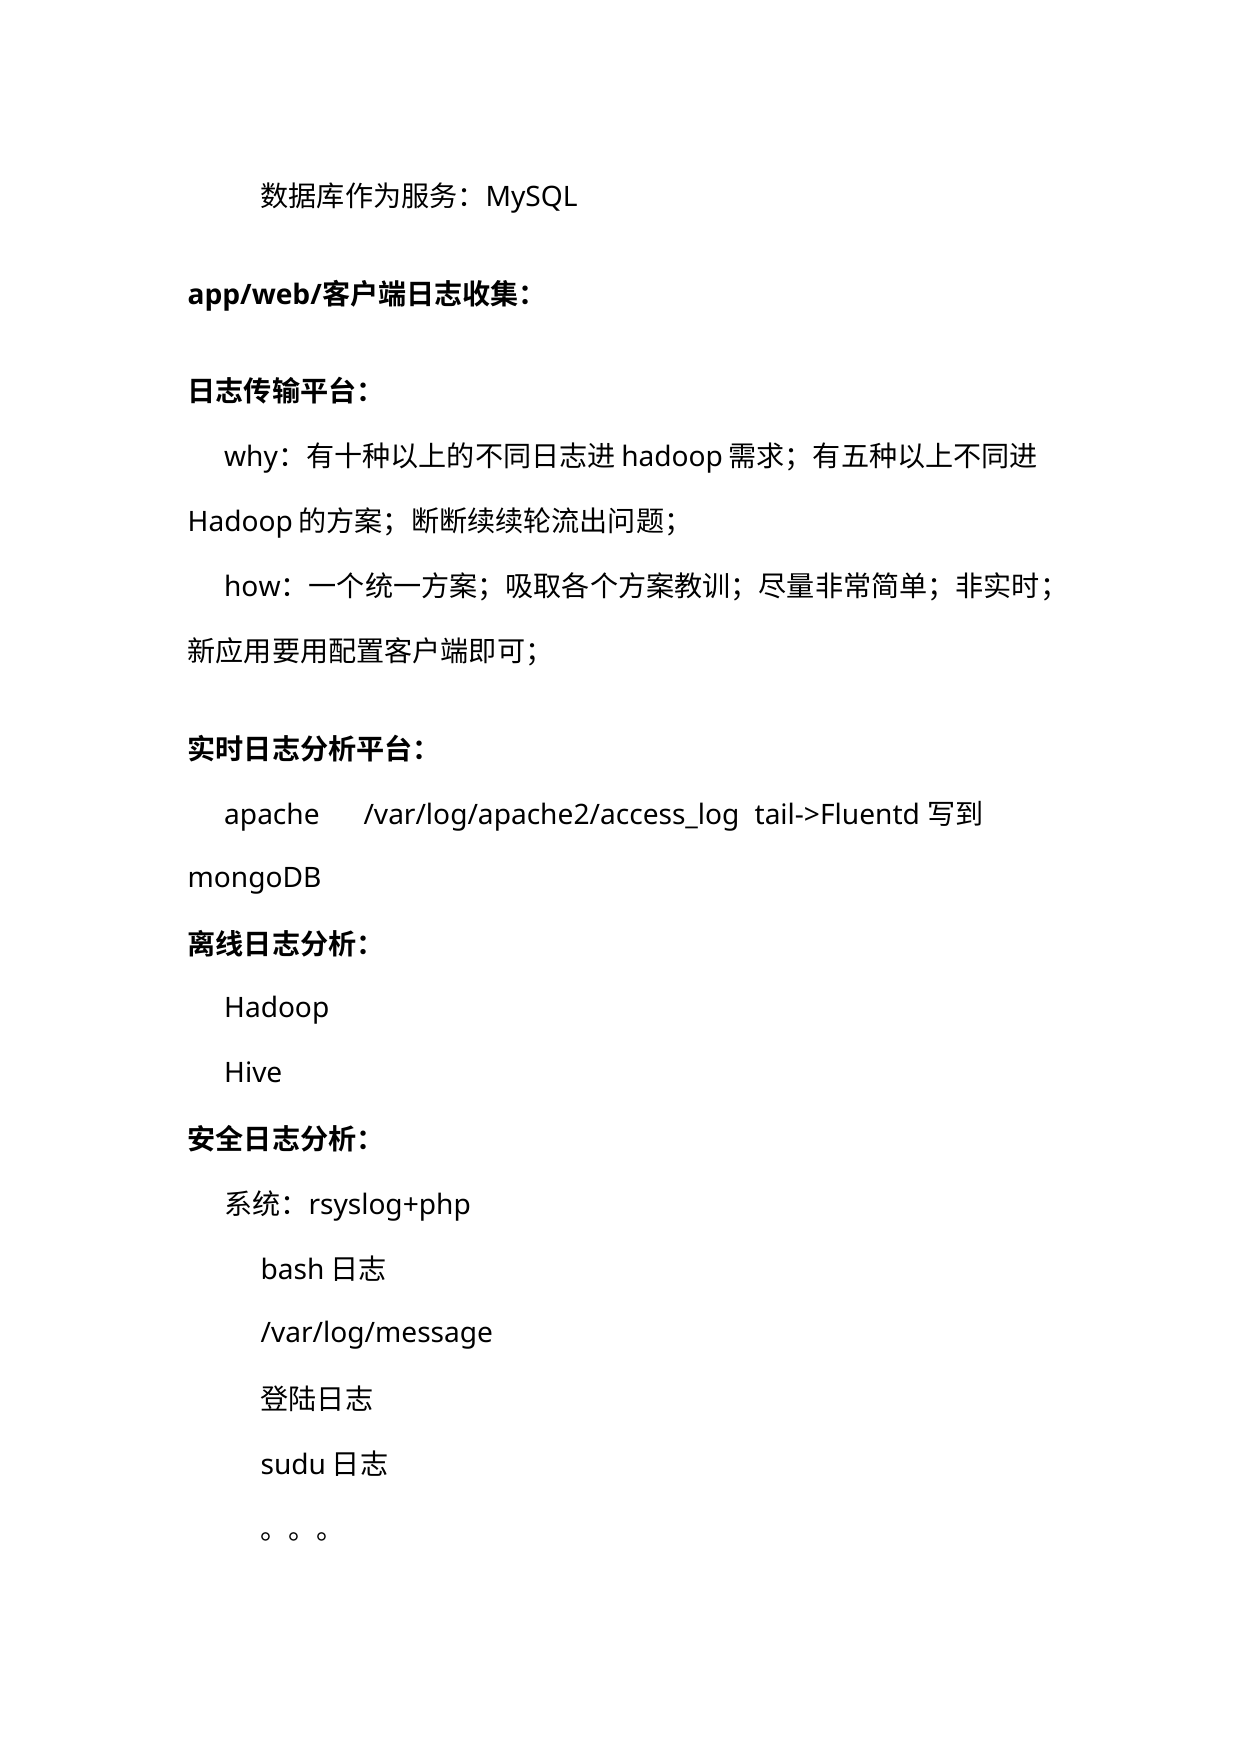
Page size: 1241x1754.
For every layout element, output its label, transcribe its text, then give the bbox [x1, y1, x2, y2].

text /var/log/message [187, 1299, 1053, 1364]
text 系统：rsyslog+php [187, 1169, 1053, 1234]
text 。。。 [187, 1494, 1053, 1559]
text 实时日志分析平台： [187, 714, 1053, 779]
text Hive [187, 1039, 1053, 1104]
text 登陆日志 [187, 1364, 1053, 1429]
text 离线日志分析： [187, 909, 1053, 974]
text bash日志 [187, 1234, 1053, 1299]
text sudu日志 [187, 1429, 1053, 1494]
text why：有十种以上的不同日志进hadoop需求；有五种以上不同进Hadoop的方案；断断续续轮流出问题； [187, 422, 1053, 552]
text how：一个统一方案；吸取各个方案教训；尽量非常简单；非实时；新应用要用配置客户端即可； [187, 552, 1053, 682]
text app/web/客户端日志收集： [187, 259, 1053, 324]
text Hadoop [187, 974, 1053, 1039]
text apache /var/log/apache2/access_log tail->Fluentd 写到mongoDB [187, 779, 1053, 909]
text 数据库作为服务：MySQL [187, 162, 1053, 227]
text 日志传输平台： [187, 357, 1053, 422]
text 安全日志分析： [187, 1104, 1053, 1169]
